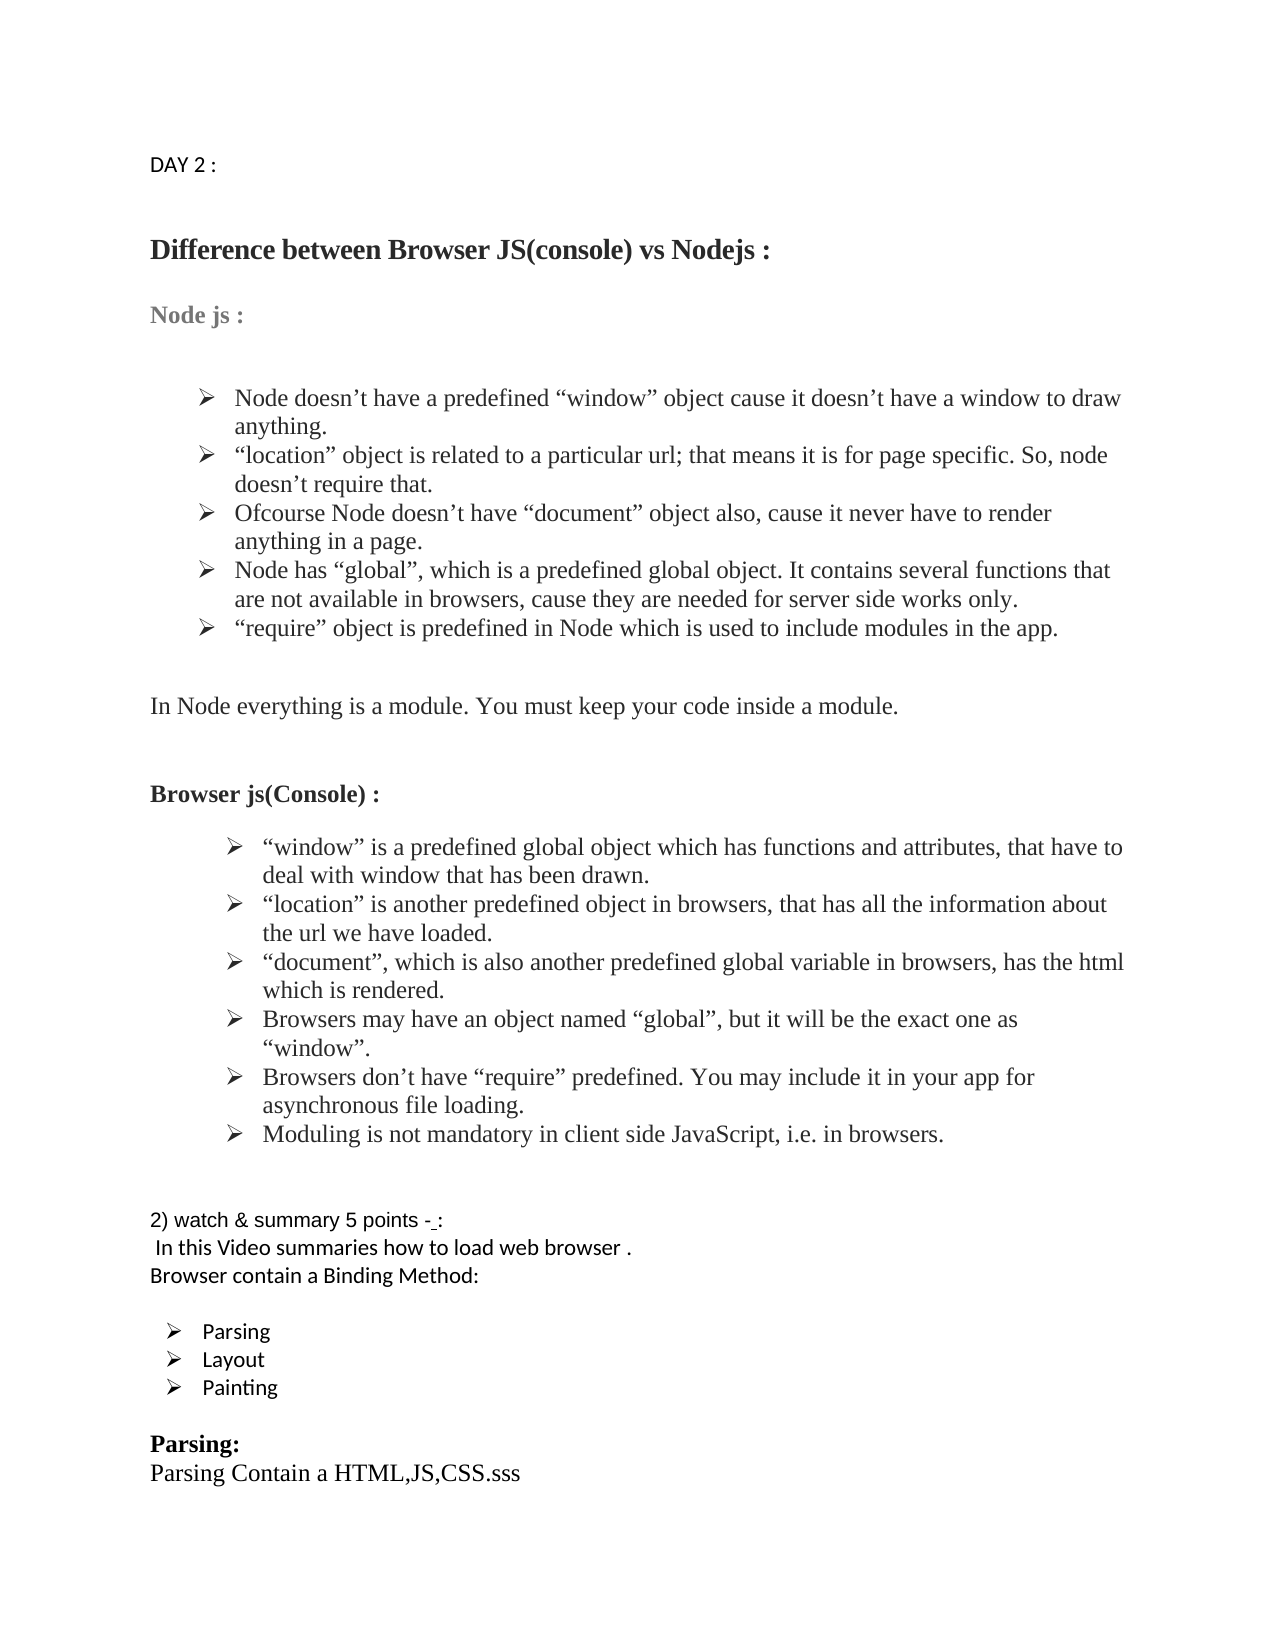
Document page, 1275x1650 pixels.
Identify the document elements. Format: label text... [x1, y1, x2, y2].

text Browser js(Console) : [150, 779, 1125, 808]
text Node js : [150, 285, 1125, 329]
text Parsing: [150, 1429, 1125, 1458]
list “location” object is related to a particular url; that means it is for page specific. So, node doesn’t require that. [197, 440, 1125, 498]
list “document”, which is also another predefined global variable in browsers, has the html which is rendered. [225, 947, 1125, 1004]
list Browsers may have an object named “global”, but it will be the exact one as “window”. [225, 1004, 1125, 1062]
list Moduling is not mandatory in client side JavaScript, i.e. in browsers. [225, 1119, 1125, 1148]
text 2) watch & summary 5 points - : [150, 1205, 1125, 1233]
list Layout [165, 1346, 1125, 1373]
list Node has “global”, which is a predefined global object. It contains several functions that are not available in browsers, cause they are needed for server side works only. [197, 555, 1125, 613]
list Ofcourse Node doesn’t have “document” object also, cause it never have to render anything in a page. [197, 498, 1125, 555]
text Browser contain a Binding Method: [150, 1261, 1125, 1289]
list “location” is another predefined object in browsers, that has all the information about the url we have loaded. [225, 889, 1125, 947]
list Painting [165, 1373, 1125, 1402]
text Parsing Contain a HTML,JS,CSS.sss [150, 1458, 1125, 1487]
list Node doesn’t have a predefined “window” object cause it doesn’t have a window to draw anything. [197, 383, 1125, 440]
text Difference between Browser JS(console) vs Nodejs : [150, 203, 1125, 266]
text DAY 2 : [150, 150, 1125, 178]
text In this Video summaries how to load web browser . [150, 1233, 1125, 1261]
list “require” object is predefined in Node which is used to include modules in the app. [197, 613, 1125, 641]
list Parsing [165, 1317, 1125, 1346]
text In Node everything is a module. You must keep your code inside a module. [150, 691, 1125, 720]
list Browsers don’t have “require” predefined. You may include it in your app for asynchronous file loading. [225, 1062, 1125, 1119]
list “window” is a predefined global object which has functions and attributes, that have to deal with window that has been drawn. [225, 832, 1125, 889]
